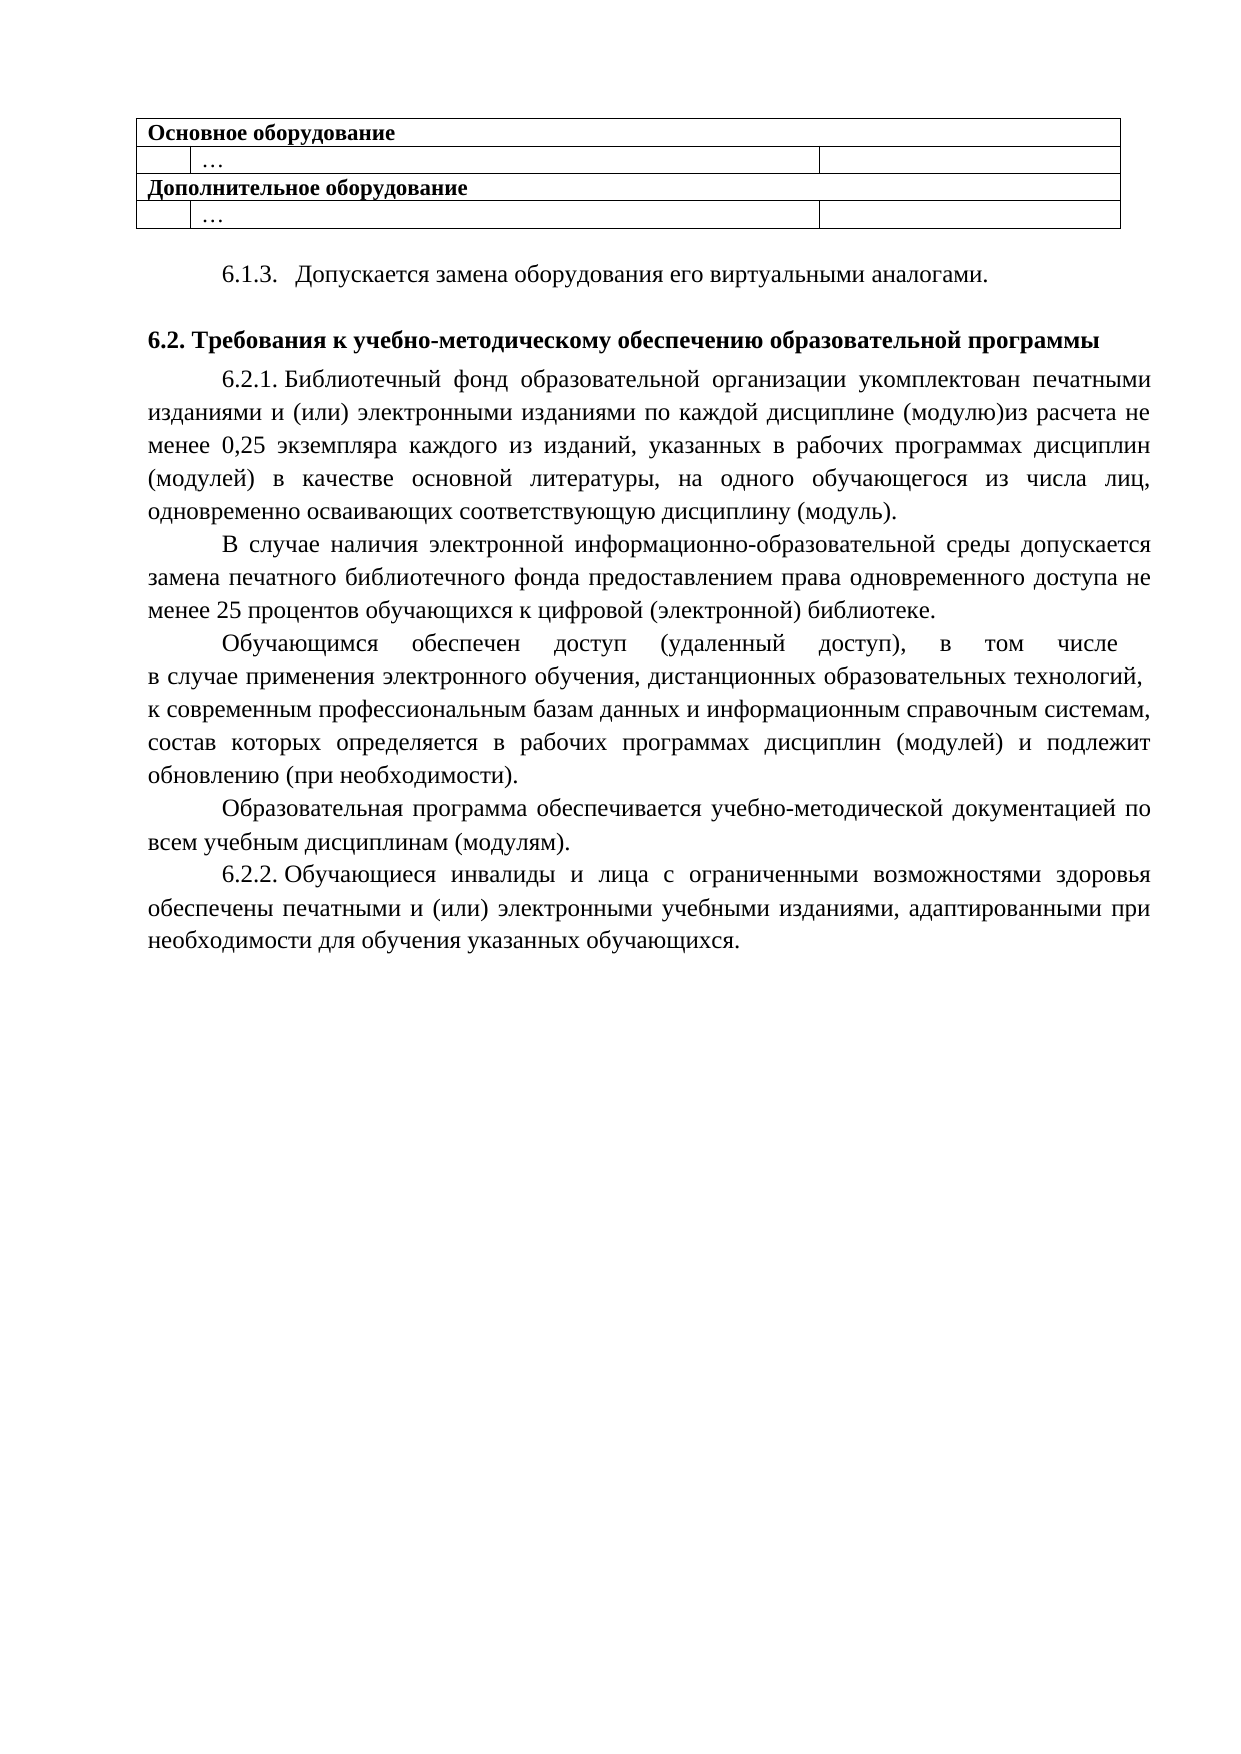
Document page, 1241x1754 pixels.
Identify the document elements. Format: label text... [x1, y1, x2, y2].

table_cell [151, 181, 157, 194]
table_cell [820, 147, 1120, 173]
text Обучающимся обеспечен доступ (удаленный доступ), в том числе в случае применения электронного обучения, дистанционных образовательных технологий, к современным профессиональным базам данных и информационным справочным системам, состав которых определяется в рабочих программах дисциплин (модулей) и подлежит обновлению (при необходимости). [148, 628, 1152, 789]
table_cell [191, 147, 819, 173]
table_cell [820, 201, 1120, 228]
subtitle 6.2. Требования к учебно-методическому обеспечению образовательной программы [148, 325, 1152, 354]
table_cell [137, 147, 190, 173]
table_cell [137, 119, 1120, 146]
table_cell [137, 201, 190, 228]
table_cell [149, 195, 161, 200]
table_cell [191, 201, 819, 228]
text 6.2.1. Библиотечный фонд образовательной организации укомплектован печатными изданиями и (или) электронными изданиями по каждой дисциплине (модулю)из расчета не менее 0,25 экземпляра каждого из изданий, указанных в рабочих программах дисциплин (модулей) в качестве основной литературы, на одного обучающегося из числа лиц, одновременно осваивающих соответствующую дисциплину (модуль). [148, 364, 1152, 525]
text Образовательная программа обеспечивается учебно-методической документацией по всем учебным дисциплинам (модулям). [148, 793, 1152, 855]
text В случае наличия электронной информационно-образовательной среды допускается замена печатного библиотечного фонда предоставлением права одновременного доступа не менее 25 процентов обучающихся к цифровой (электронной) библиотеке. [148, 529, 1152, 624]
text 6.2.2. Обучающиеся инвалиды и лица с ограниченными возможностями здоровья обеспечены печатными и (или) электронными учебными изданиями, адаптированными при необходимости для обучения указанных обучающихся. [148, 859, 1152, 954]
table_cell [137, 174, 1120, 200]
text 6.1.3. Допускается замена оборудования его виртуальными аналогами. [148, 259, 1152, 288]
